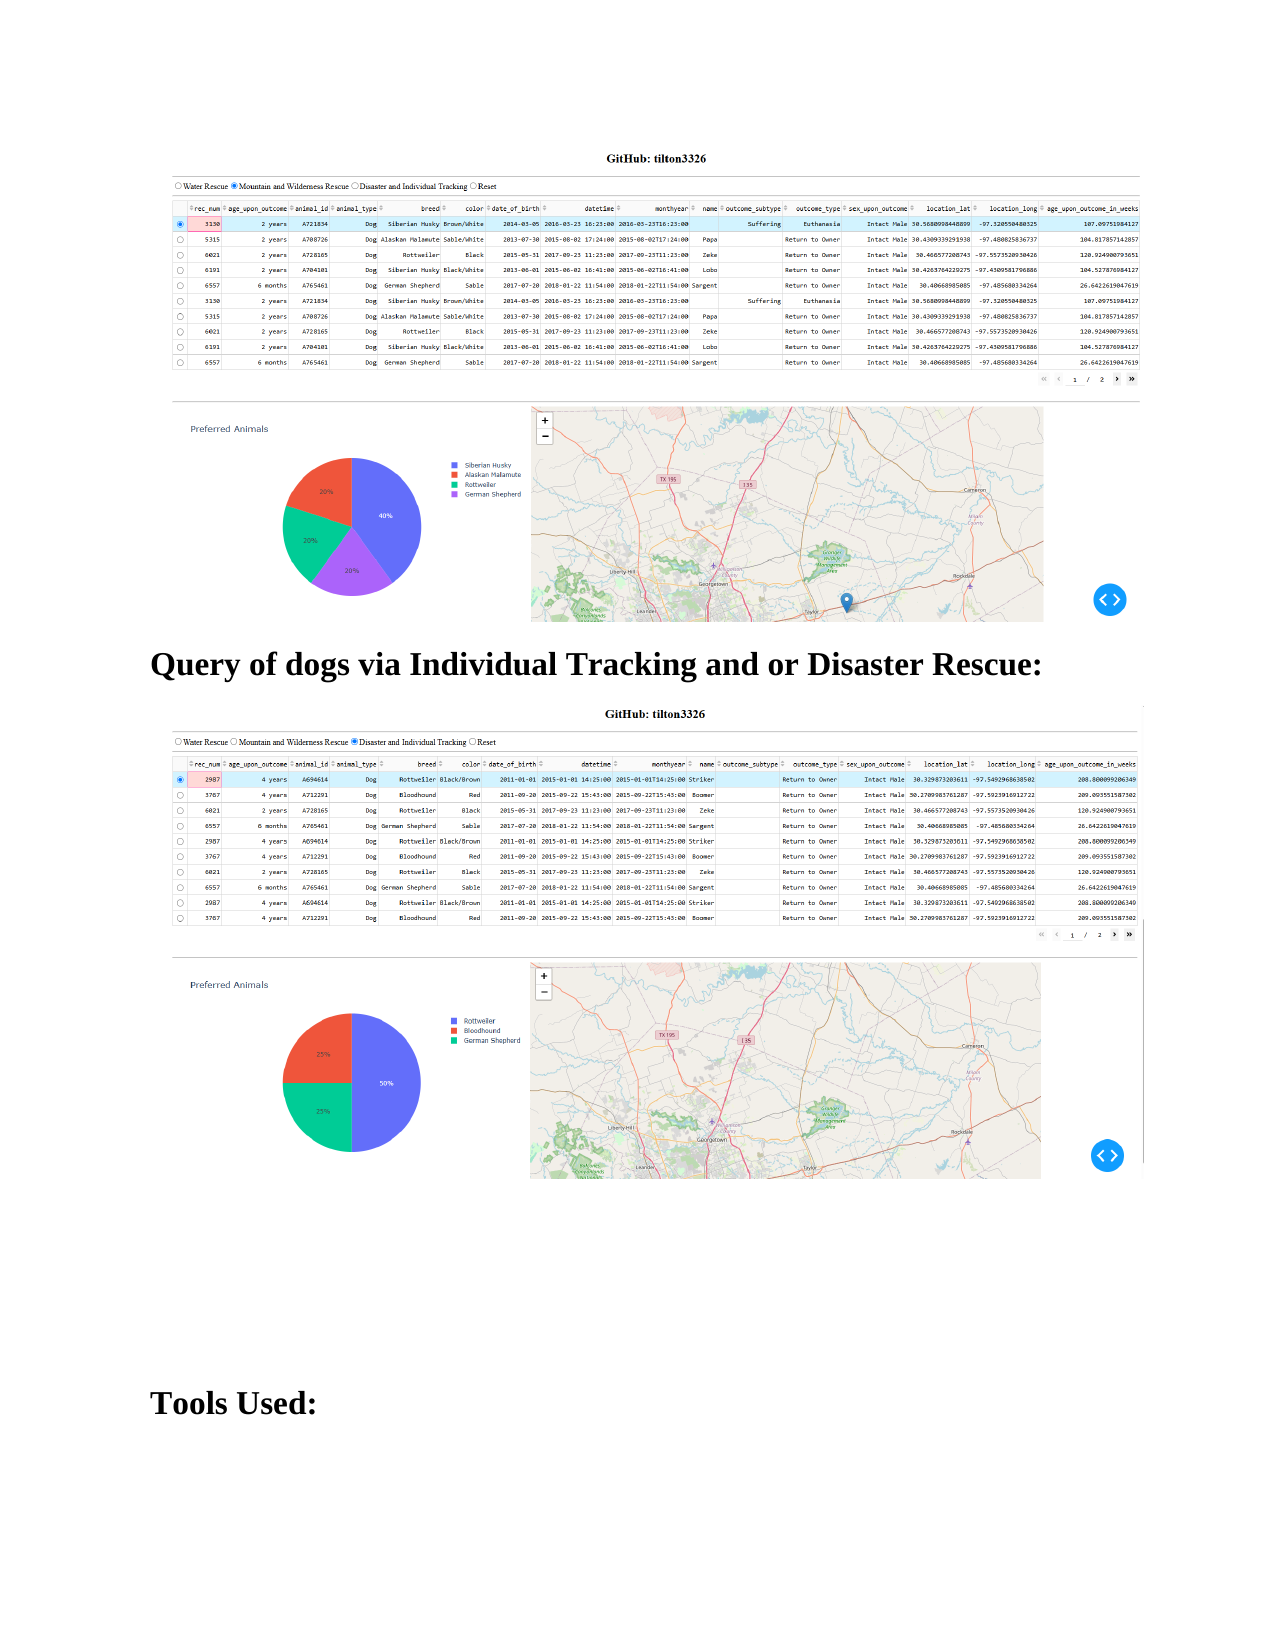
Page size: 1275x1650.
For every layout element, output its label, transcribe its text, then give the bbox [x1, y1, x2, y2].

text Tools Used: [150, 1384, 1125, 1422]
text Query of dogs via Individual Tracking and or Disaster Rescue: [150, 644, 1125, 682]
